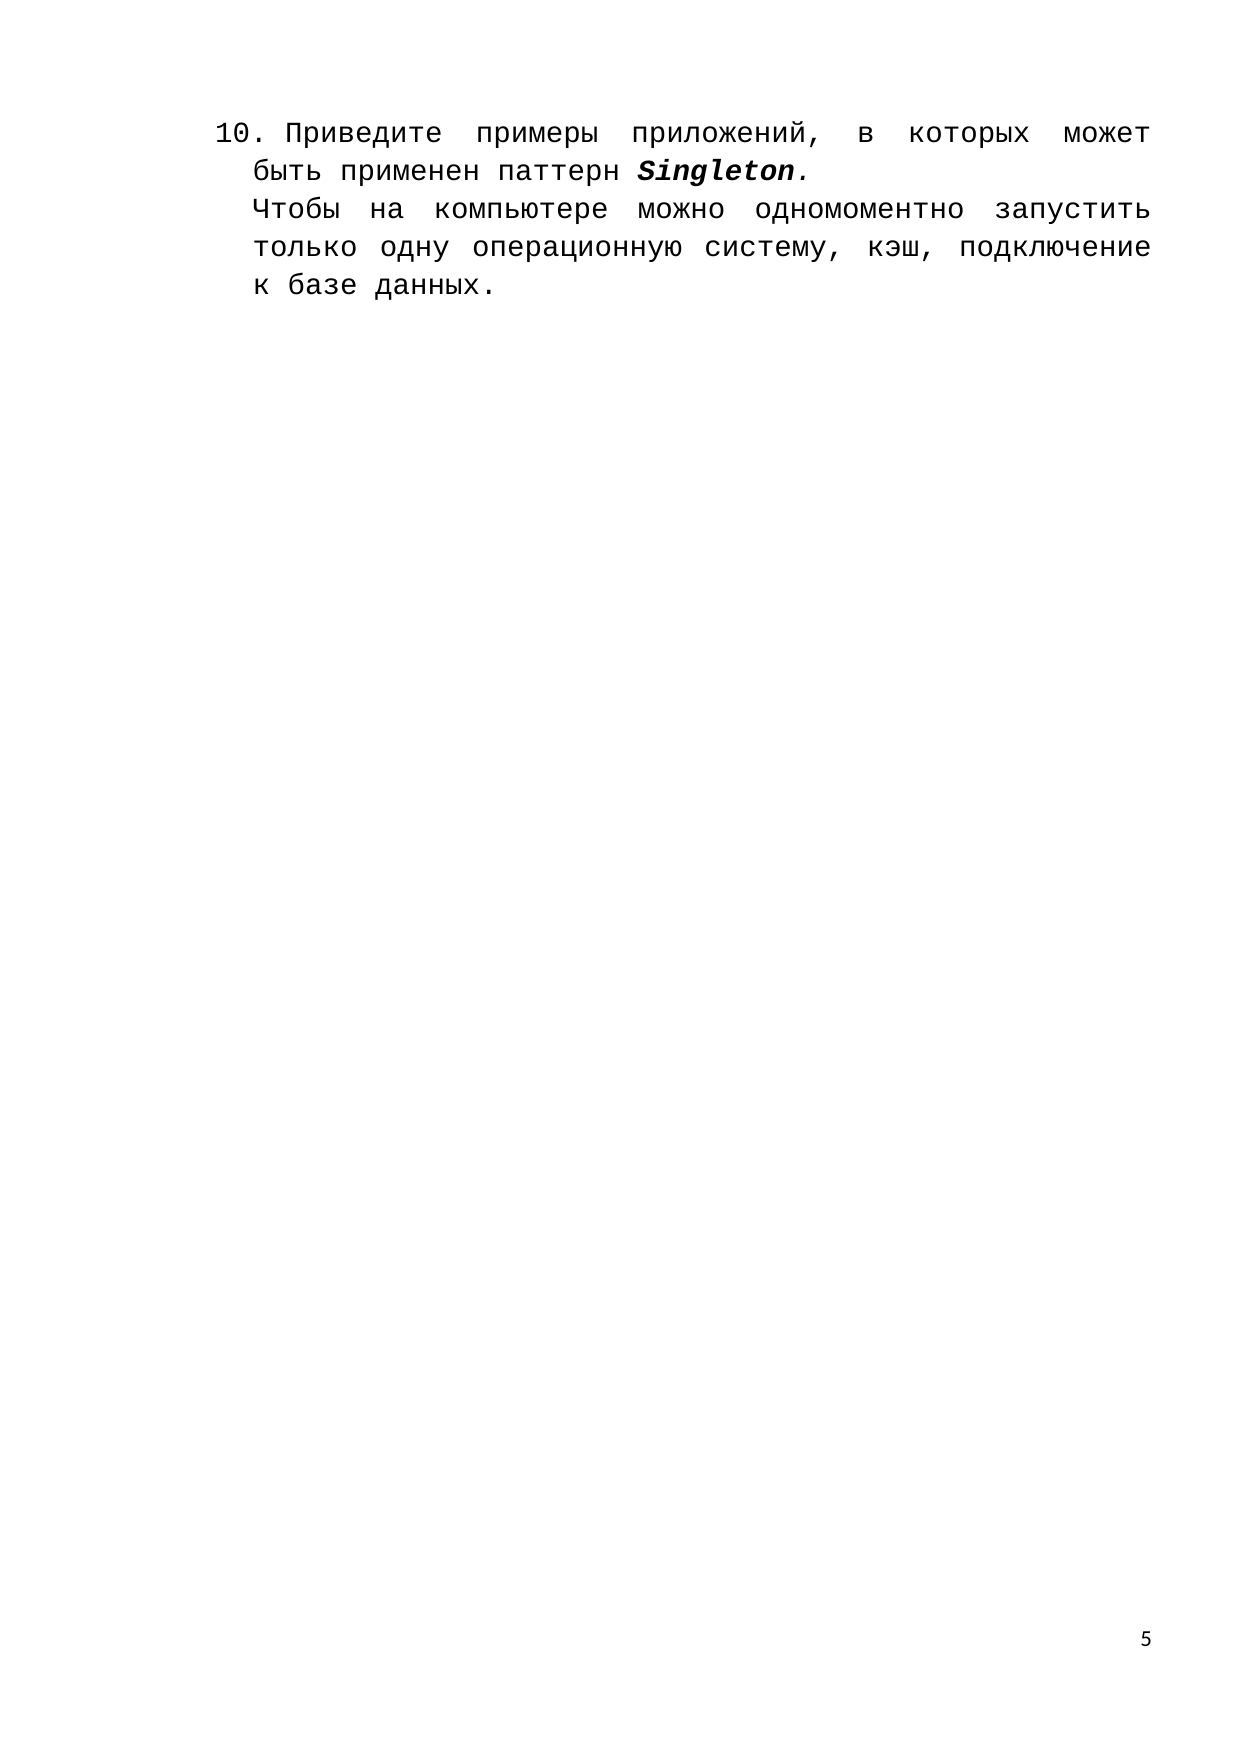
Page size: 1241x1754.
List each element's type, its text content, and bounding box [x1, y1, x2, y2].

list Чтобы на компьютере можно одномоментно запустить только одну операционную систему, кэш, подключение к базе данных. [252, 194, 1152, 303]
list Приведите примеры приложений, в которых может быть применен паттерн Singleton. [215, 118, 1152, 189]
